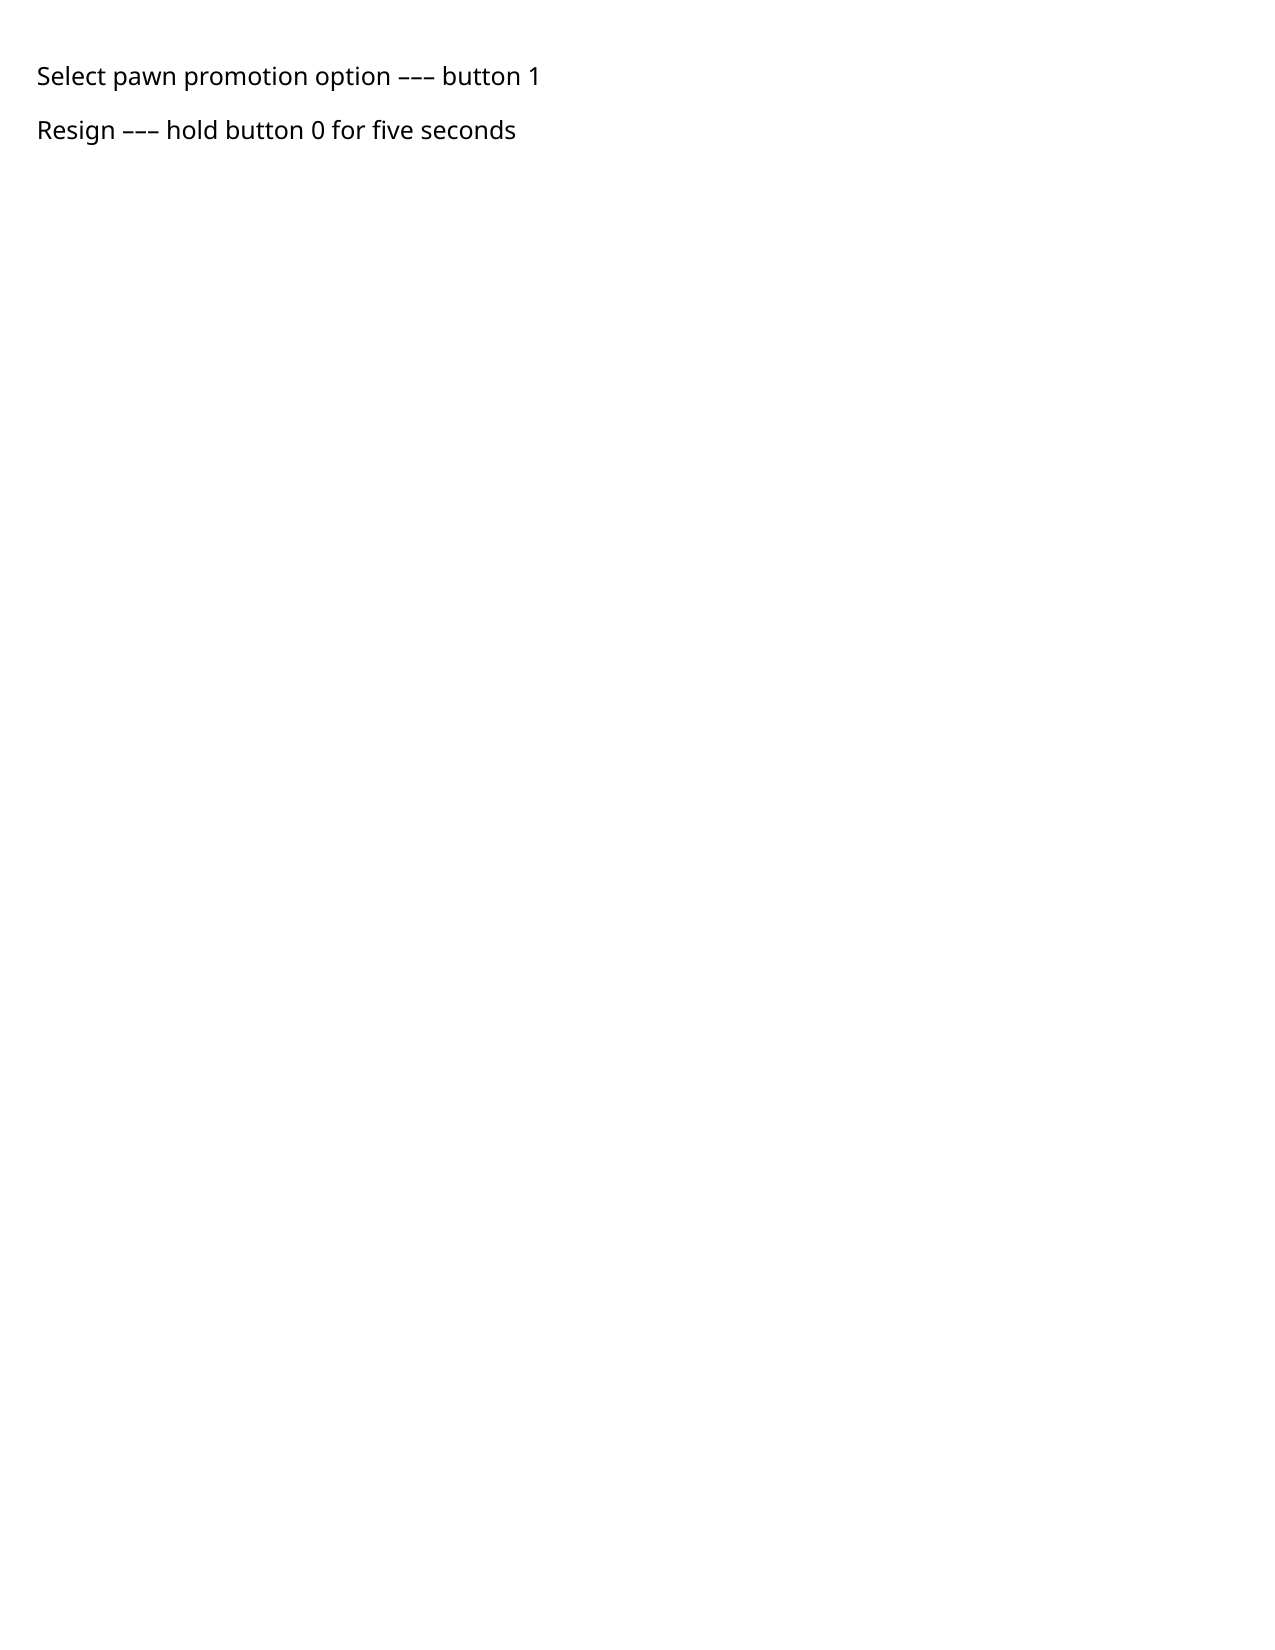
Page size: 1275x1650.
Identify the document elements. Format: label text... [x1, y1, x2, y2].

text Resign ––– hold button 0 for five seconds [24, 112, 1251, 178]
text Select pawn promotion option ––– button 1 [24, 59, 1251, 93]
